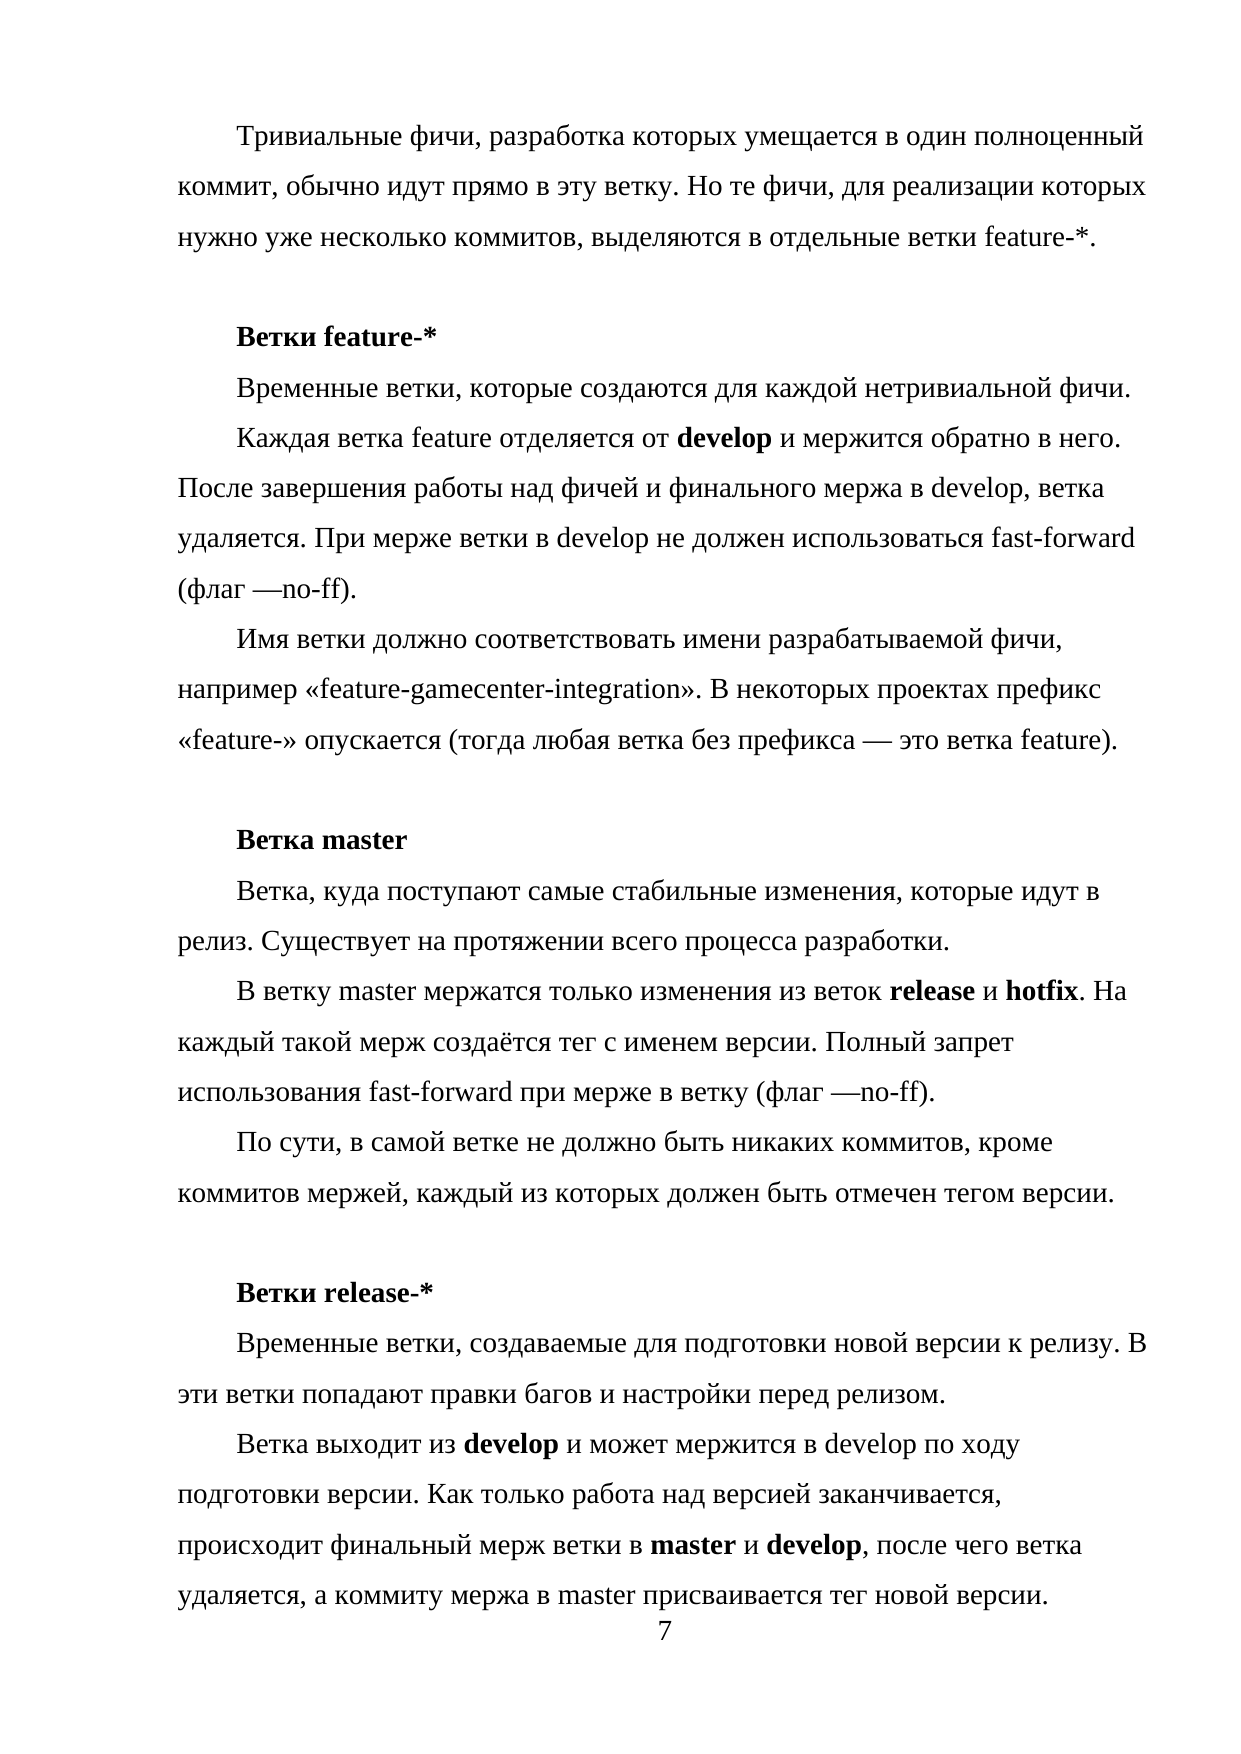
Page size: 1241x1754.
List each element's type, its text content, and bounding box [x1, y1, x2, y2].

text Каждая ветка feature отделяется от develop и мержится обратно в него. После завершения работы над фичей и финального мержа в develop, ветка удаляется. При мерже ветки в develop не должен использоваться fast-forward (флаг —no-ff). [177, 420, 1152, 604]
text Временные ветки, создаваемые для подготовки новой версии к релизу. В эти ветки попадают правки багов и настройки перед релизом. [177, 1326, 1152, 1409]
text Ветки feature-* [177, 319, 1152, 353]
text Тривиальные фичи, разработка которых умещается в один полноценный коммит, обычно идут прямо в эту ветку. Но те фичи, для реализации которых нужно уже несколько коммитов, выделяются в отдельные ветки feature-*. [177, 118, 1152, 252]
text В ветку master мержатся только изменения из веток release и hotfix. На каждый такой мерж создаётся тег с именем версии. Полный запрет использования fast-forward при мерже в ветку (флаг —no-ff). [177, 973, 1152, 1108]
text Имя ветки должно соответствовать имени разрабатываемой фичи, например «feature-gamecenter-integration». В некоторых проектах префикс «feature-» опускается (тогда любая ветка без префикса — это ветка feature). [177, 621, 1152, 755]
text Ветки release-* [177, 1275, 1152, 1309]
text Временные ветки, которые создаются для каждой нетривиальной фичи. [177, 370, 1152, 403]
text Ветка master [177, 822, 1152, 856]
text По сути, в самой ветке не должно быть никаких коммитов, кроме коммитов мержей, каждый из которых должен быть отмечен тегом версии. [177, 1124, 1152, 1208]
text Ветка, куда поступают самые стабильные изменения, которые идут в релиз. Существует на протяжении всего процесса разработки. [177, 873, 1152, 957]
text Ветка выходит из develop и может мержится в develop по ходу подготовки версии. Как только работа над версией заканчивается, происходит финальный мерж ветки в master и develop, после чего ветка удаляется, а коммиту мержа в master присваивается тег новой версии. [177, 1426, 1152, 1611]
